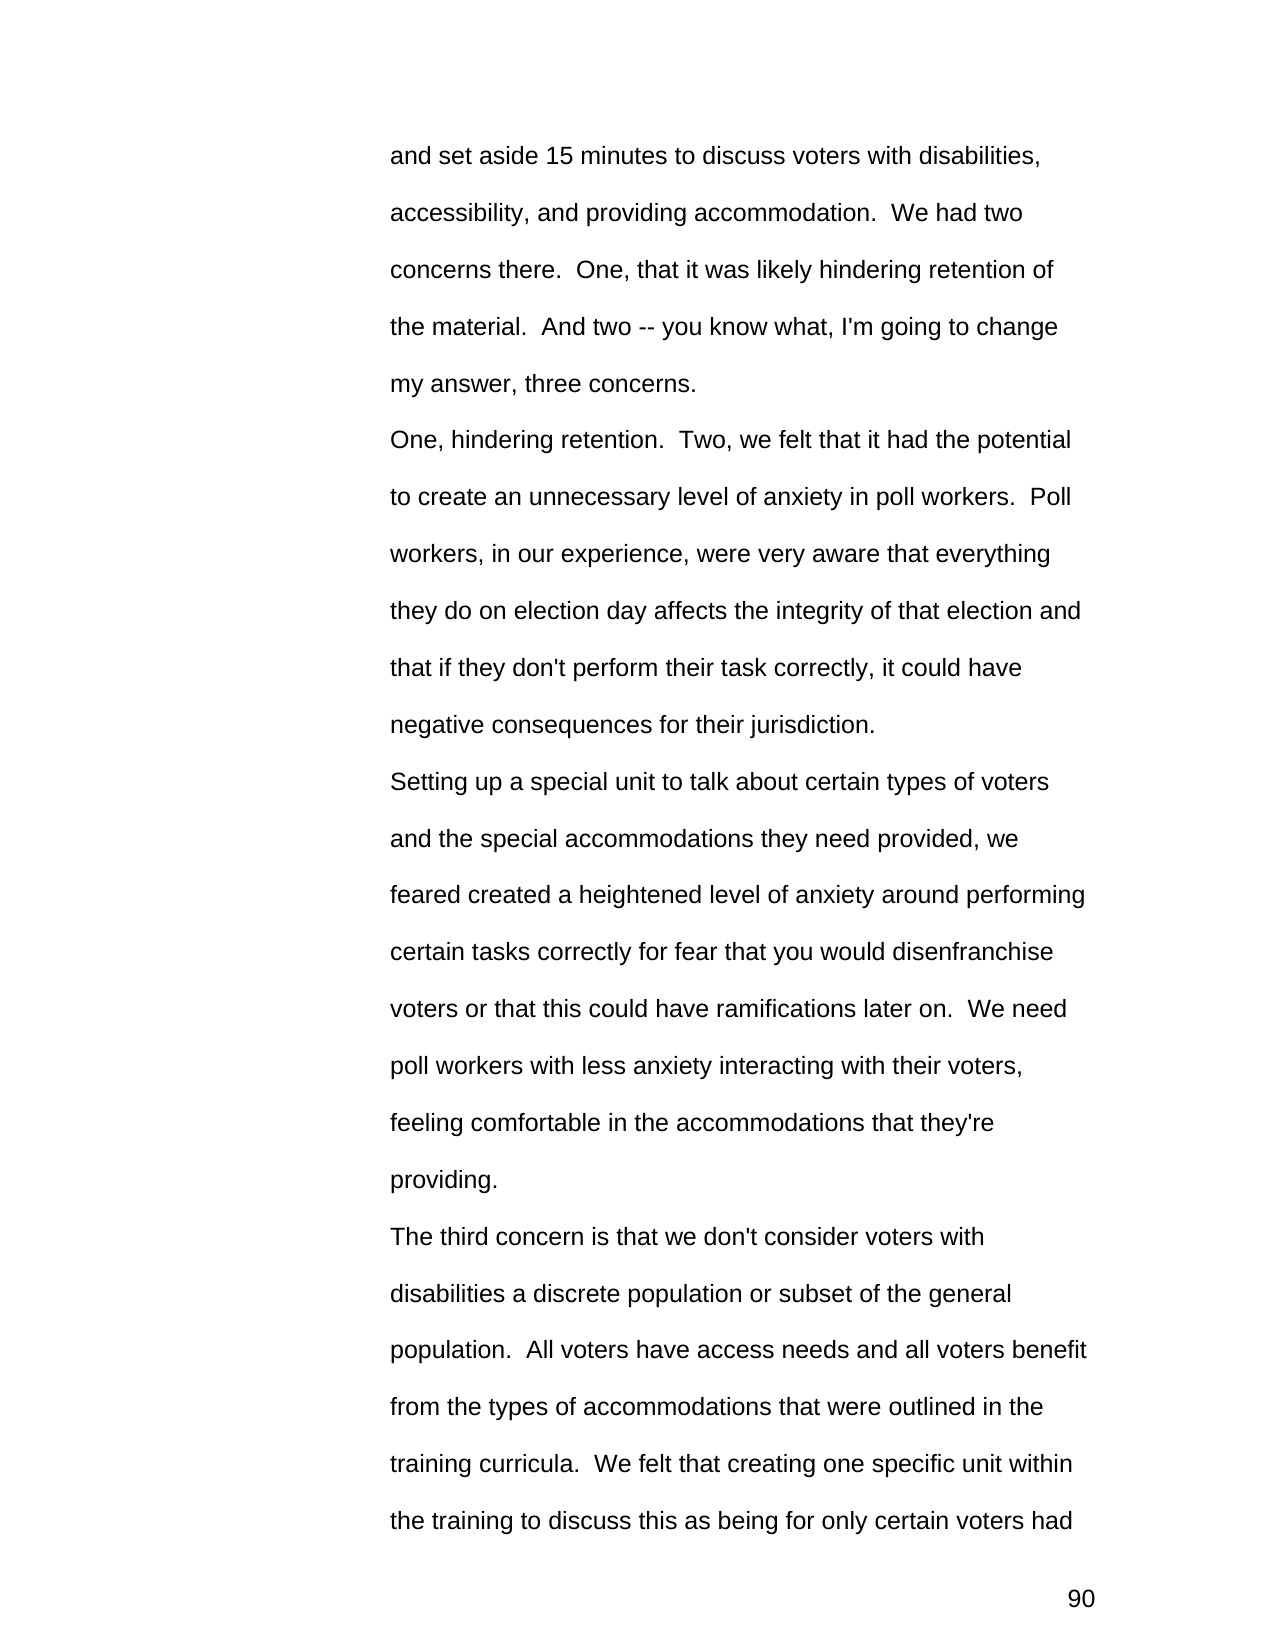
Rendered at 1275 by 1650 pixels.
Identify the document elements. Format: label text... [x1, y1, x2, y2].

text One, hindering retention. Two, we felt that it had the potential to create an unnecessary level of anxiety in poll workers. Poll workers, in our experience, were very aware that everything they do on election day affects the integrity of that election and that if they don't perform their task correctly, it could have negative consequences for their jurisdiction. [390, 403, 1095, 745]
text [390, 1200, 1095, 1541]
text Setting up a special unit to talk about certain types of voters and the special accommodations they need provided, we feared created a heightened level of anxiety around performing certain tasks correctly for fear that you would disenfranchise voters or that this could have ramifications later on. We need poll workers with less anxiety interacting with their voters, feeling comfortable in the accommodations that they're providing. [390, 745, 1095, 1200]
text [390, 119, 1095, 403]
